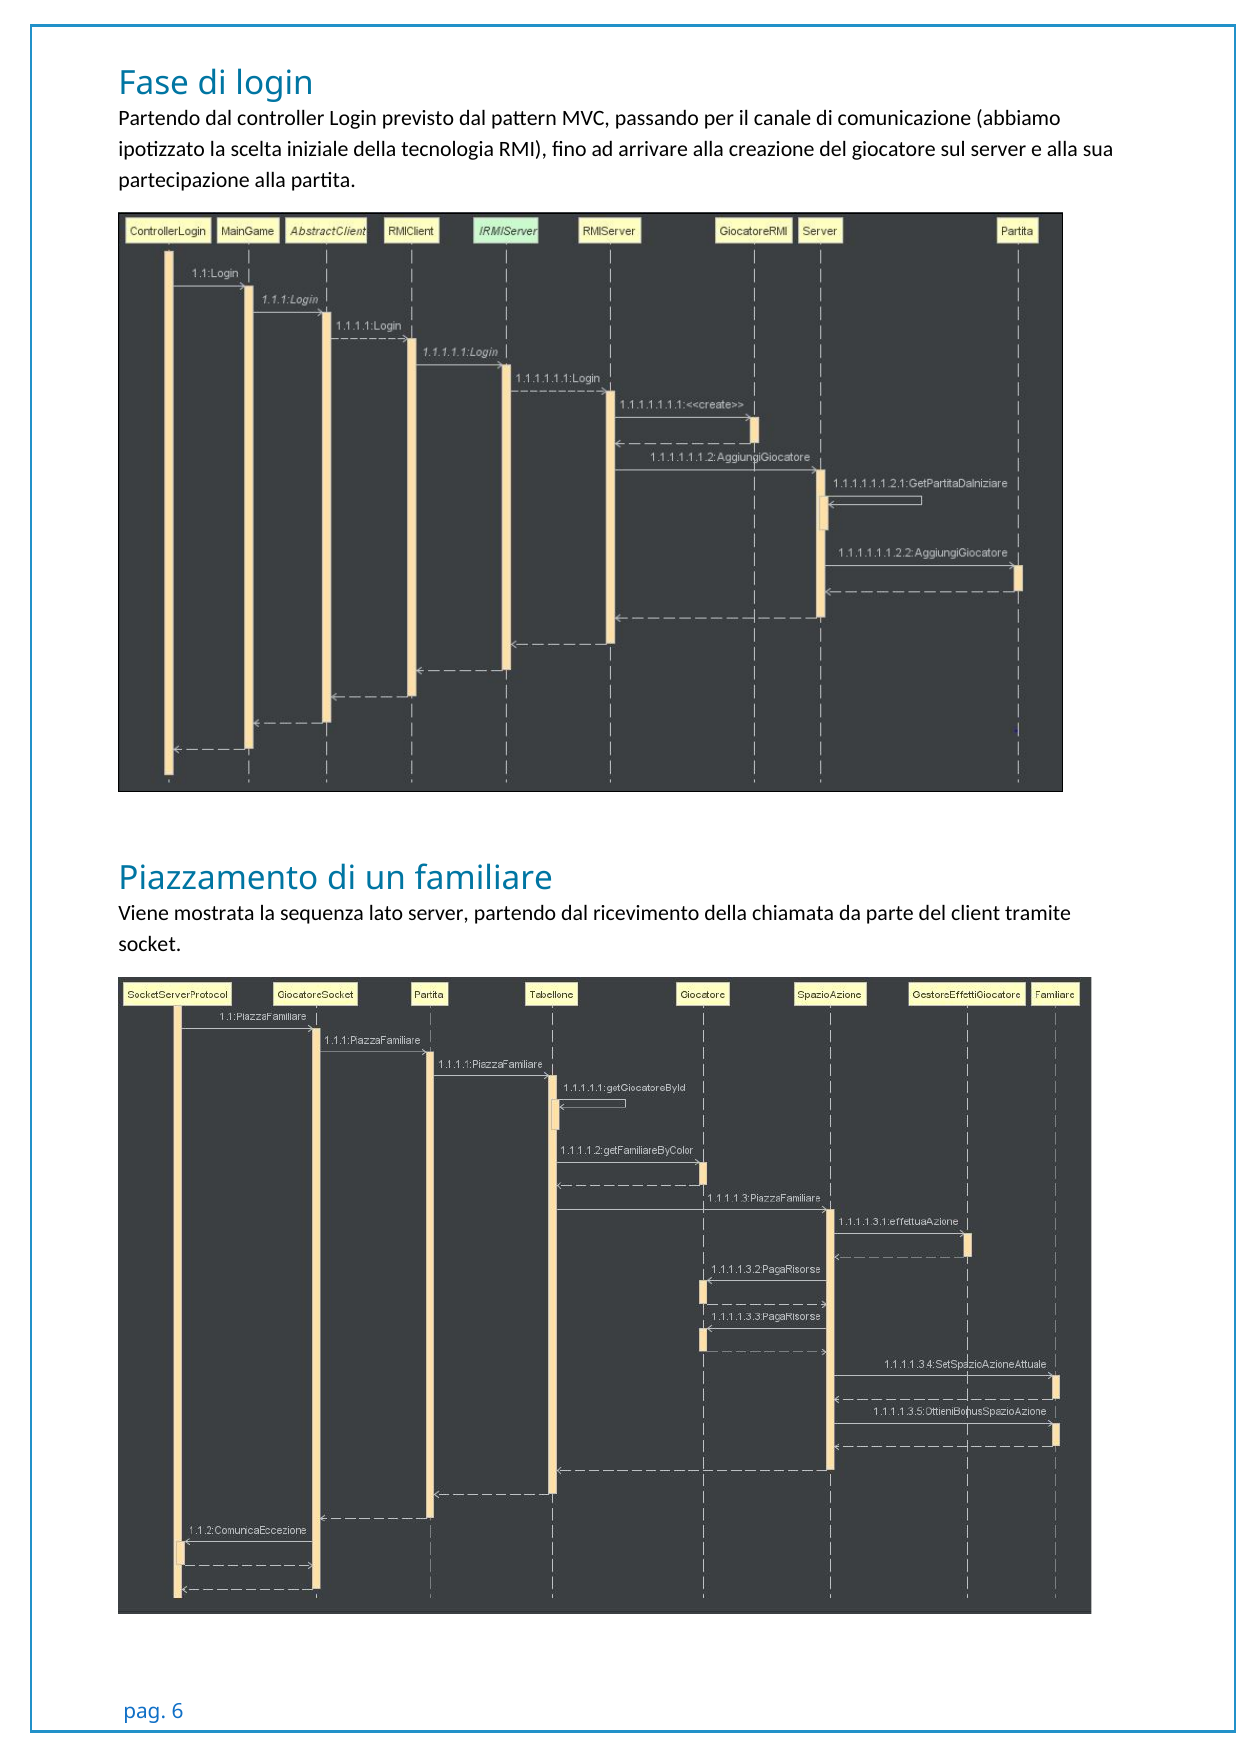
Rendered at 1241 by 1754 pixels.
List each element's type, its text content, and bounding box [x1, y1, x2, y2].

text Viene mostrata la sequenza lato server, partendo dal ricevimento della chiamata da parte del client tramite socket. [118, 899, 1122, 956]
subtitle Fase di login [118, 59, 1122, 104]
picture [118, 977, 1092, 1614]
text Partendo dal controller Login previsto dal pattern MVC, passando per il canale di comunicazione (abbiamo ipotizzato la scelta iniziale della tecnologia RMI), fino ad arrivare alla creazione del giocatore sul server e alla sua partecipazione alla partita. [118, 104, 1122, 192]
picture [119, 214, 1062, 791]
subtitle Piazzamento di un familiare [118, 854, 1122, 899]
